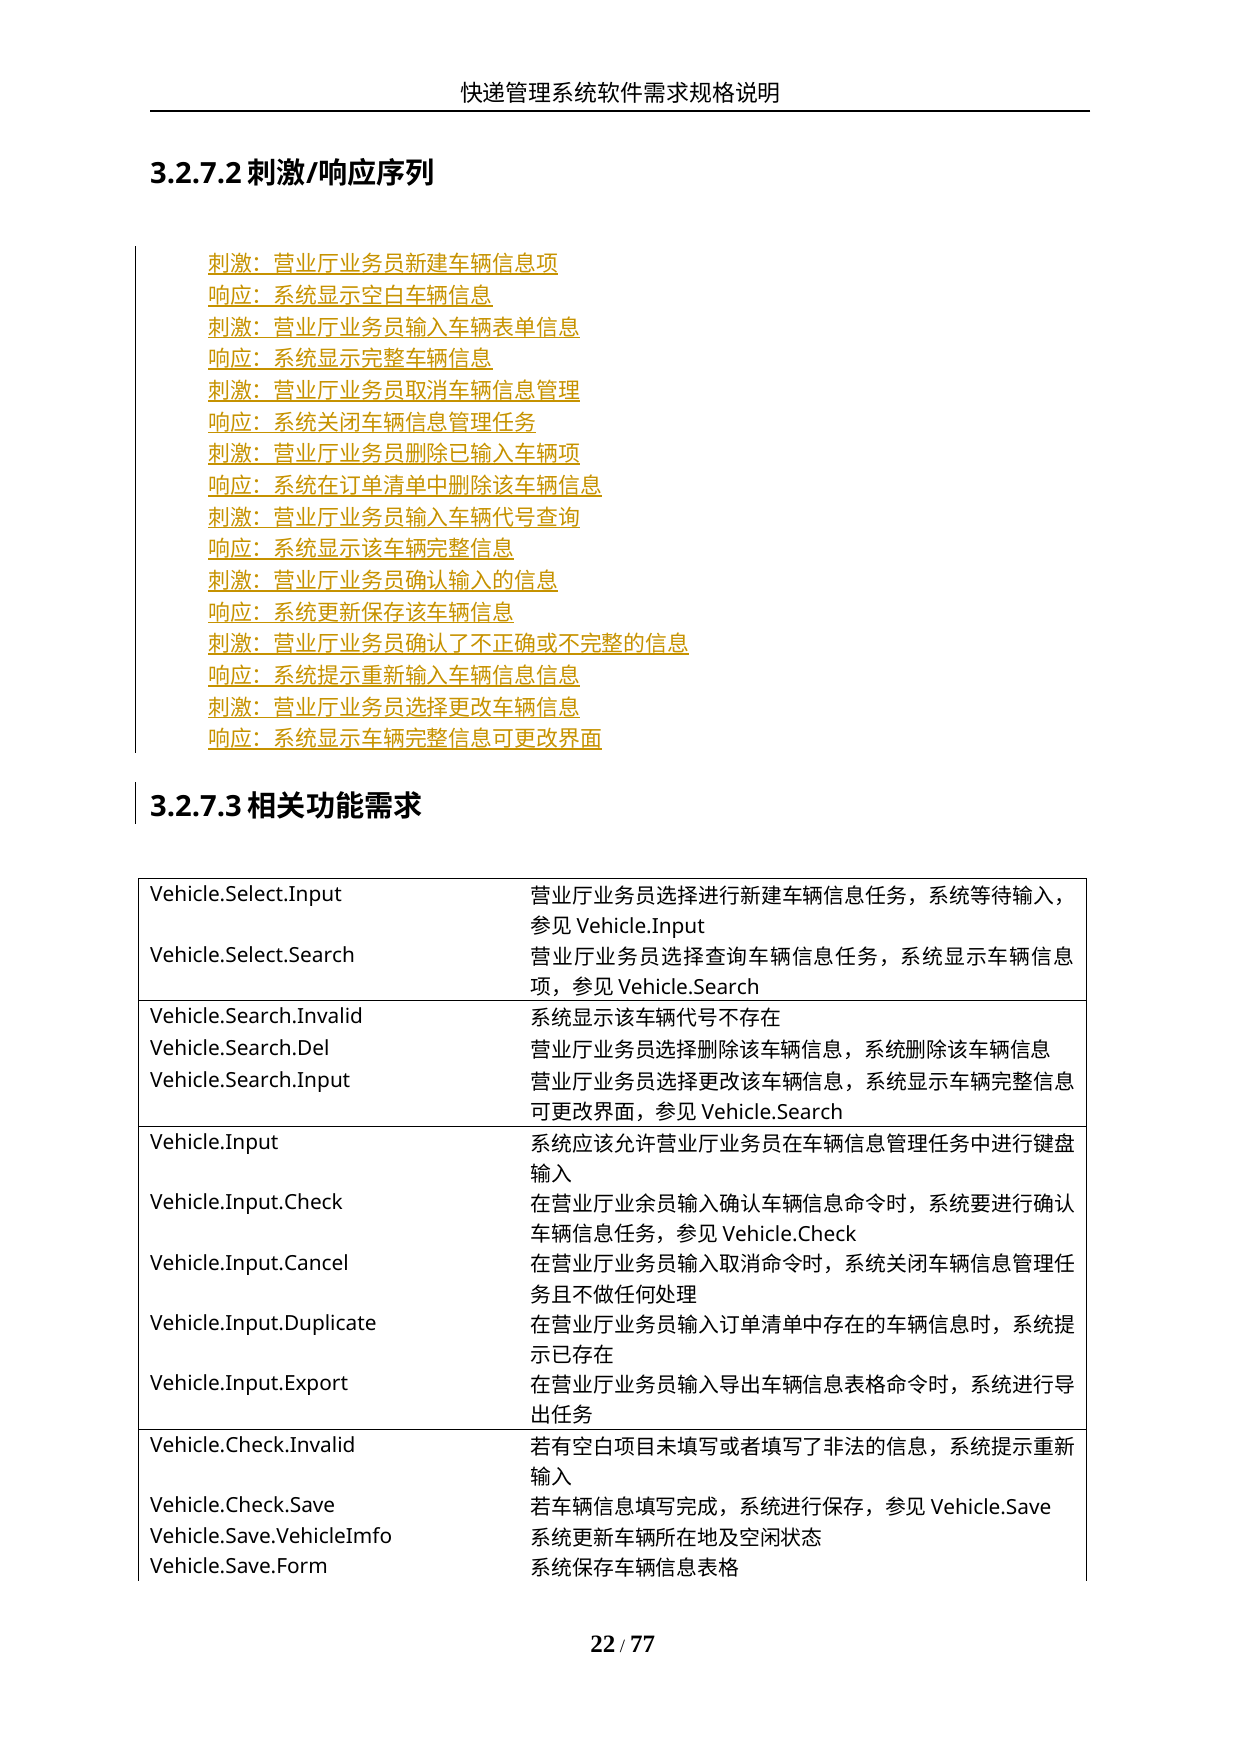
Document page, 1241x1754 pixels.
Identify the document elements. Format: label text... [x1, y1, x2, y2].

table_cell 营业厅业务员选择更改该车辆信息，系统显示车辆完整信息可更改界面，参见Vehicle.Search [519, 1065, 1086, 1126]
table_cell 系统应该允许营业厅业务员在车辆信息管理任务中进行键盘输入 [519, 1127, 1086, 1187]
table_cell Vehicle.Search.Invalid [139, 1001, 519, 1033]
table_cell 系统更新车辆所在地及空闲状态 [519, 1521, 1086, 1551]
table_cell Vehicle.Save.Form [139, 1551, 519, 1581]
table_cell Vehicle.Save.VehicleImfo [139, 1521, 519, 1551]
table_cell 营业厅业务员选择查询车辆信息任务，系统显示车辆信息项，参见Vehicle.Search [519, 940, 1086, 1000]
table_cell Vehicle.Search.Del [139, 1033, 519, 1065]
table_cell 若车辆信息填写完成，系统进行保存，参见Vehicle.Save [519, 1490, 1086, 1521]
table_cell Vehicle.Input.Export [139, 1369, 519, 1429]
table_cell 若有空白项目未填写或者填写了非法的信息，系统提示重新输入 [519, 1430, 1086, 1490]
table_cell 营业厅业务员选择删除该车辆信息，系统删除该车辆信息 [519, 1033, 1086, 1065]
table_cell 在营业厅业余员输入确认车辆信息命令时，系统要进行确认车辆信息任务，参见Vehicle.Check [519, 1187, 1086, 1248]
table_cell Vehicle.Select.Search [139, 940, 519, 1000]
table_cell Vehicle.Search.Input [139, 1065, 519, 1126]
table_header Vehicle.Select.Input [139, 879, 519, 940]
subtitle 3.2.7.2刺激/响应序列 [150, 150, 1090, 192]
table_cell 系统显示该车辆代号不存在 [519, 1001, 1086, 1033]
subtitle 3.2.7.3相关功能需求 [150, 782, 1090, 824]
table_cell Vehicle.Input.Cancel [139, 1248, 519, 1308]
table_cell 在营业厅业务员输入取消命令时，系统关闭车辆信息管理任务且不做任何处理 [519, 1248, 1086, 1308]
table_header 营业厅业务员选择进行新建车辆信息任务，系统等待输入，参见Vehicle.Input [519, 879, 1086, 940]
table_cell 系统保存车辆信息表格 [519, 1551, 1086, 1581]
table_cell Vehicle.Input.Duplicate [139, 1308, 519, 1368]
table_cell Vehicle.Check.Invalid [139, 1430, 519, 1490]
table_cell Vehicle.Input.Check [139, 1187, 519, 1248]
table_cell 在营业厅业务员输入订单清单中存在的车辆信息时，系统提示已存在 [519, 1308, 1086, 1368]
table_cell 在营业厅业务员输入导出车辆信息表格命令时，系统进行导出任务 [519, 1369, 1086, 1429]
table_cell Vehicle.Input [139, 1127, 519, 1187]
table_cell Vehicle.Check.Save [139, 1490, 519, 1521]
